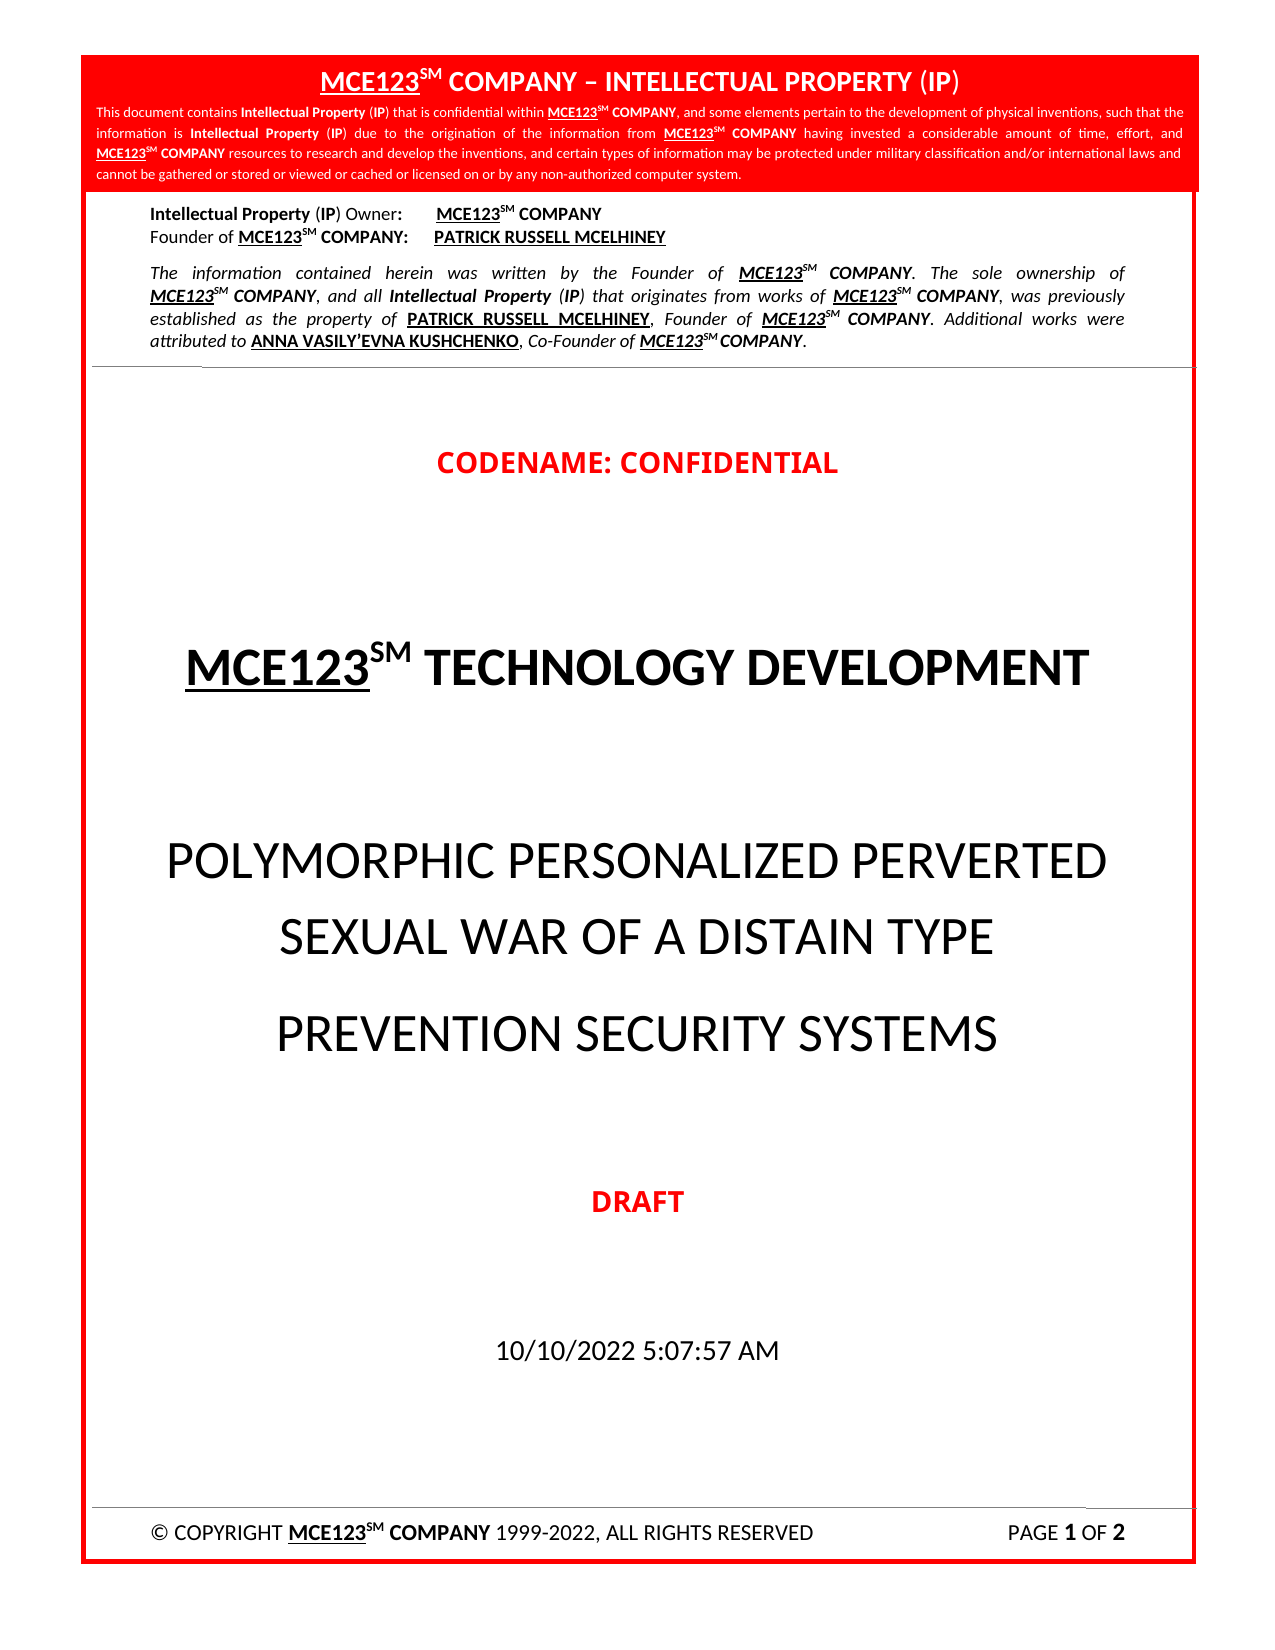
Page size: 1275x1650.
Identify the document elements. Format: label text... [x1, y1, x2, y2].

text 10/10/2022 5:07:57 AM [150, 1332, 1125, 1368]
text PREVENTION SECURITY SYSTEMS [150, 999, 1125, 1065]
text DRAFT [150, 1181, 1125, 1221]
text POLYMORPHIC PERSONALIZED PERVERTED SEXUAL WAR OF A DISTAIN TYPE [150, 826, 1125, 968]
text CODENAME: CONFIDENTIAL [150, 442, 1125, 482]
text MCE123SM TECHNOLOGY DEVELOPMENT [150, 632, 1125, 698]
